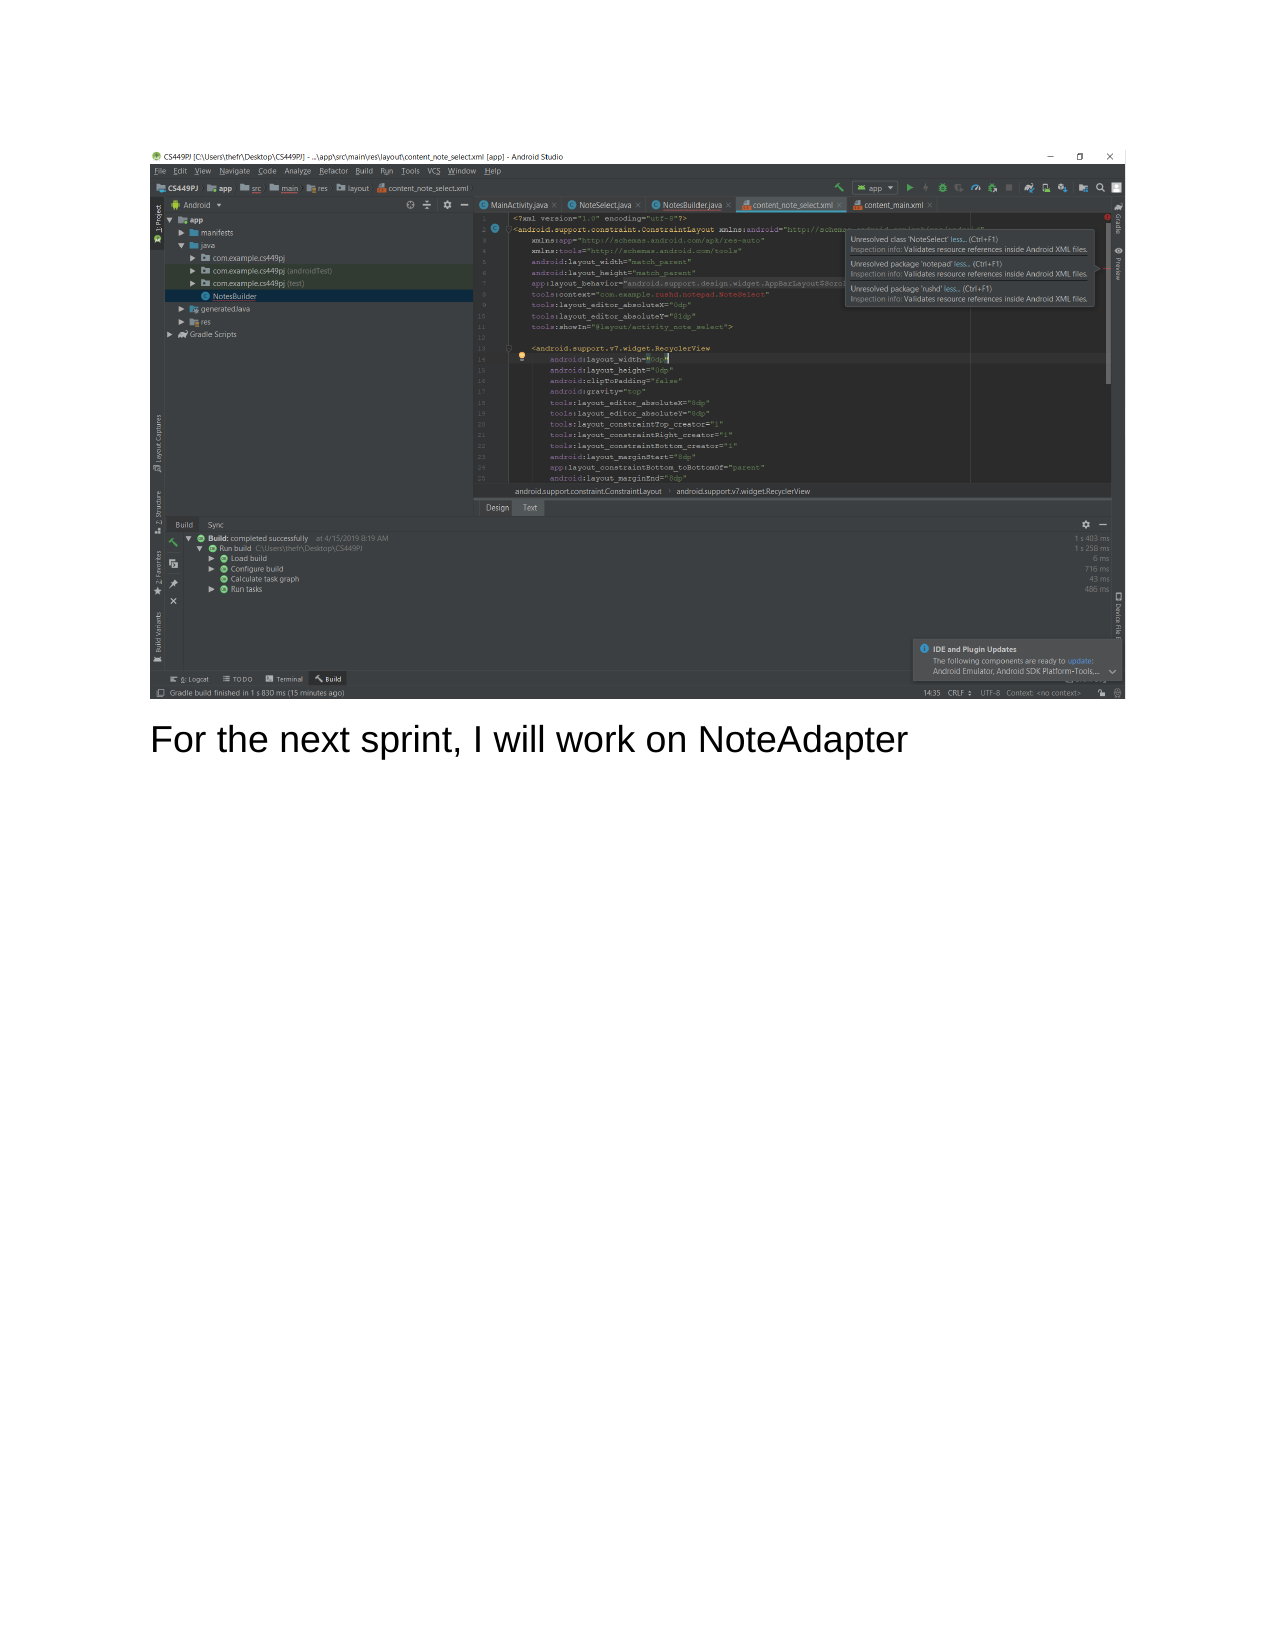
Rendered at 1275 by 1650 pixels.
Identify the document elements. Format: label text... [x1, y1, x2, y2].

text For the next sprint, I will work on NoteAdapter [150, 717, 1125, 760]
picture [150, 150, 1125, 699]
